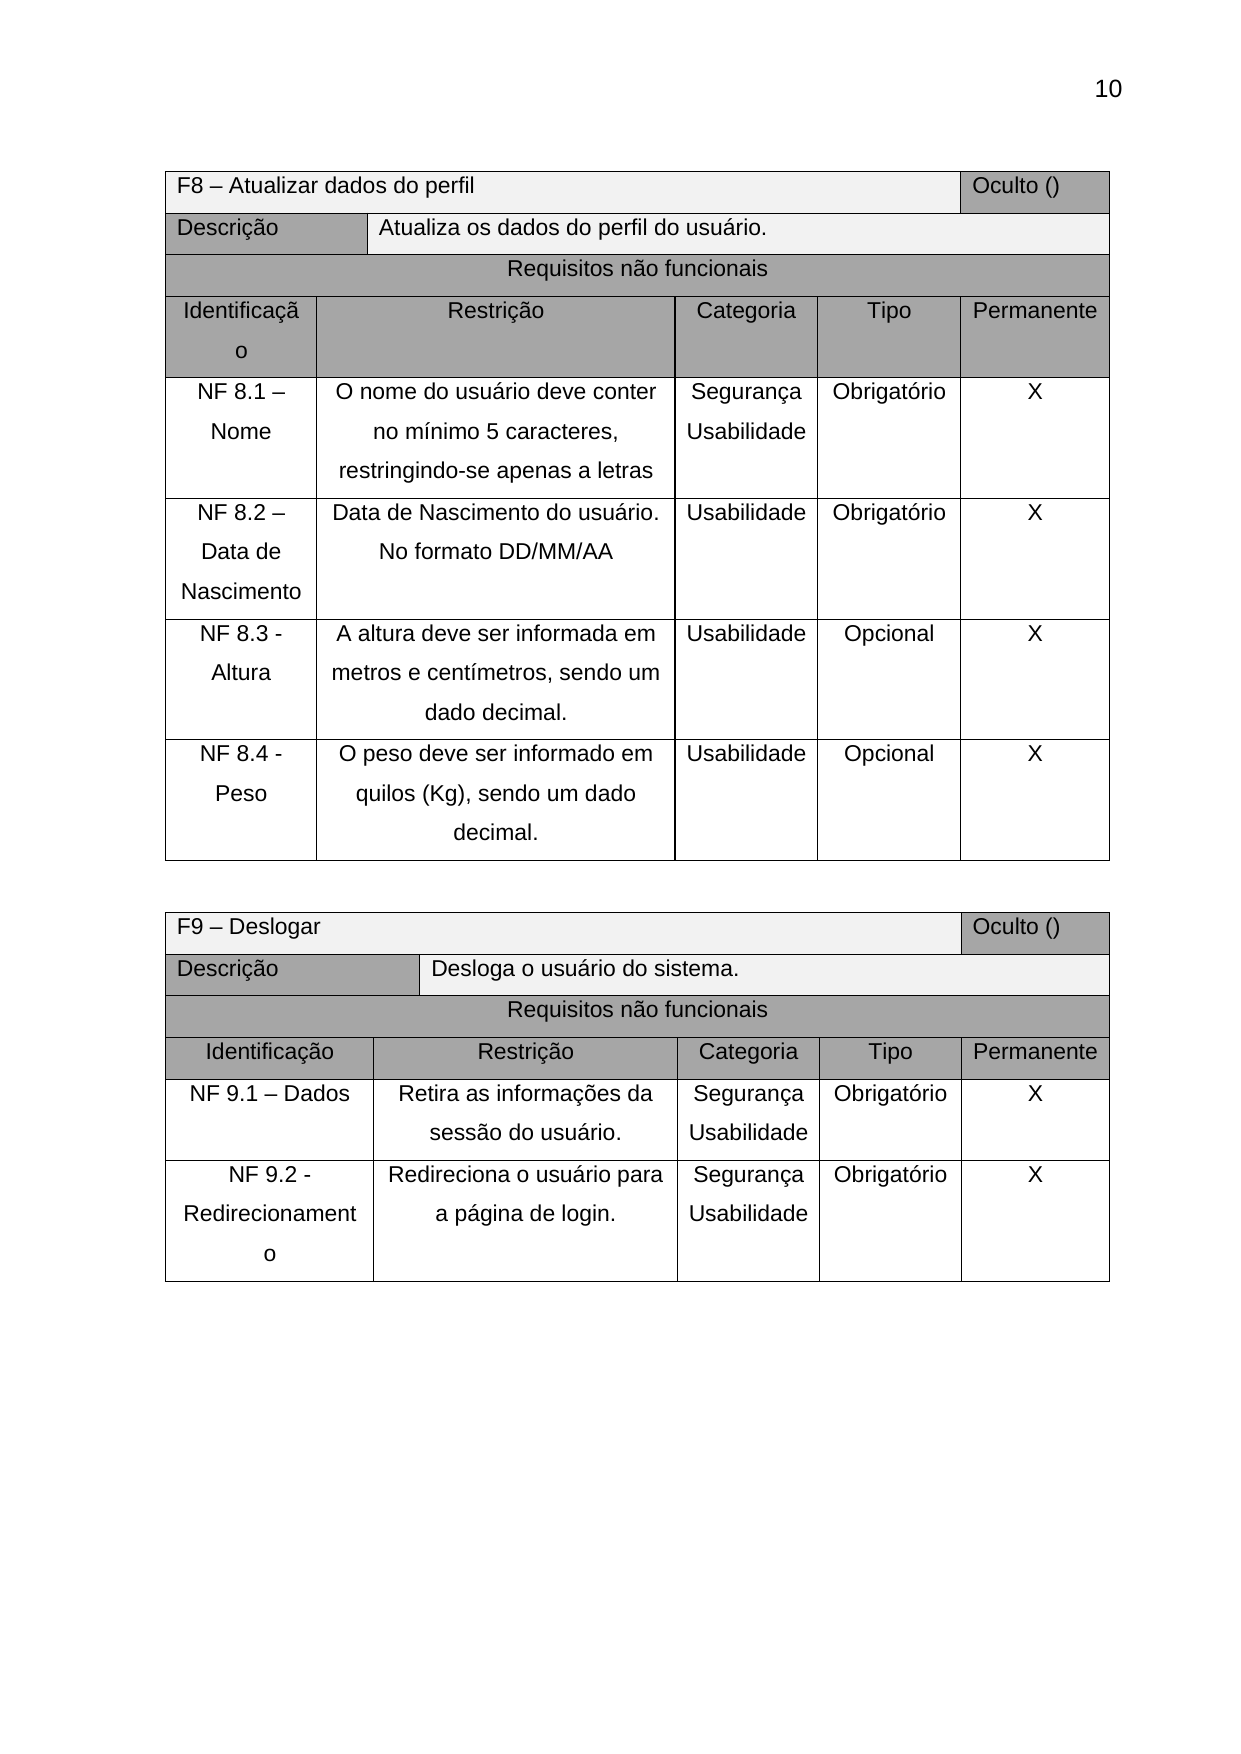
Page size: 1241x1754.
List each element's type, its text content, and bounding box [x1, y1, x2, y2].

table_cell Segurança Usabilidade [676, 378, 817, 498]
table_cell Obrigatório [820, 1161, 961, 1281]
table_cell NF 9.2 - Redirecionamento [166, 1161, 373, 1281]
table_cell Requisitos não funcionais [166, 255, 1109, 296]
table_cell O peso deve ser informado em quilos (Kg), sendo um dado decimal. [317, 740, 674, 860]
table_cell Obrigatório [818, 499, 960, 618]
table_cell X [962, 1080, 1109, 1160]
table_cell Opcional [818, 740, 960, 860]
table_cell Restrição [317, 297, 674, 377]
table_cell NF 8.3 - Altura [166, 620, 316, 739]
table_cell Data de Nascimento do usuário. No formato DD/MM/AA [317, 499, 674, 618]
table_cell Usabilidade [676, 499, 817, 618]
table_cell Permanente [961, 297, 1109, 377]
table_cell X [961, 499, 1109, 618]
table_cell O nome do usuário deve conter no mínimo 5 caracteres, restringindo-se apenas a letras [317, 378, 674, 498]
table_cell X [961, 378, 1109, 498]
table_cell Atualiza os dados do perfil do usuário. [368, 214, 1109, 254]
table_cell Redireciona o usuário para a página de login. [374, 1161, 677, 1281]
table_cell Permanente [962, 1038, 1109, 1079]
table_cell Descrição [166, 214, 367, 254]
table_cell Tipo [818, 297, 960, 377]
table_cell NF 8.4 - Peso [166, 740, 316, 860]
table_cell Descrição [166, 955, 419, 995]
table_cell Segurança Usabilidade [678, 1080, 819, 1160]
table_header F8 – Atualizar dados do perfil [166, 172, 960, 213]
table_header F9 – Deslogar [166, 913, 961, 954]
table_cell Usabilidade [676, 740, 817, 860]
table_cell X [961, 740, 1109, 860]
table_cell X [961, 620, 1109, 739]
table_cell Identificação [166, 1038, 373, 1079]
table_header Oculto () [962, 913, 1109, 954]
table_cell Categoria [678, 1038, 819, 1079]
table_cell Obrigatório [818, 378, 960, 498]
table_cell Categoria [676, 297, 817, 377]
table_cell Segurança Usabilidade [678, 1161, 819, 1281]
table_cell Usabilidade [676, 620, 817, 739]
table_cell Identificação [166, 297, 316, 377]
table_cell X [962, 1161, 1109, 1281]
table_cell Tipo [820, 1038, 961, 1079]
table_cell Obrigatório [820, 1080, 961, 1160]
table_cell A altura deve ser informada em metros e centímetros, sendo um dado decimal. [317, 620, 674, 739]
table_cell Restrição [374, 1038, 677, 1079]
table_cell NF 9.1 – Dados [166, 1080, 373, 1160]
table_cell Requisitos não funcionais [166, 996, 1109, 1037]
table_cell Desloga o usuário do sistema. [420, 955, 1109, 995]
table_cell Opcional [818, 620, 960, 739]
table_cell NF 8.2 – Data de Nascimento [166, 499, 316, 618]
table_header Oculto () [961, 172, 1109, 213]
table_cell Retira as informações da sessão do usuário. [374, 1080, 677, 1160]
table_cell NF 8.1 – Nome [166, 378, 316, 498]
